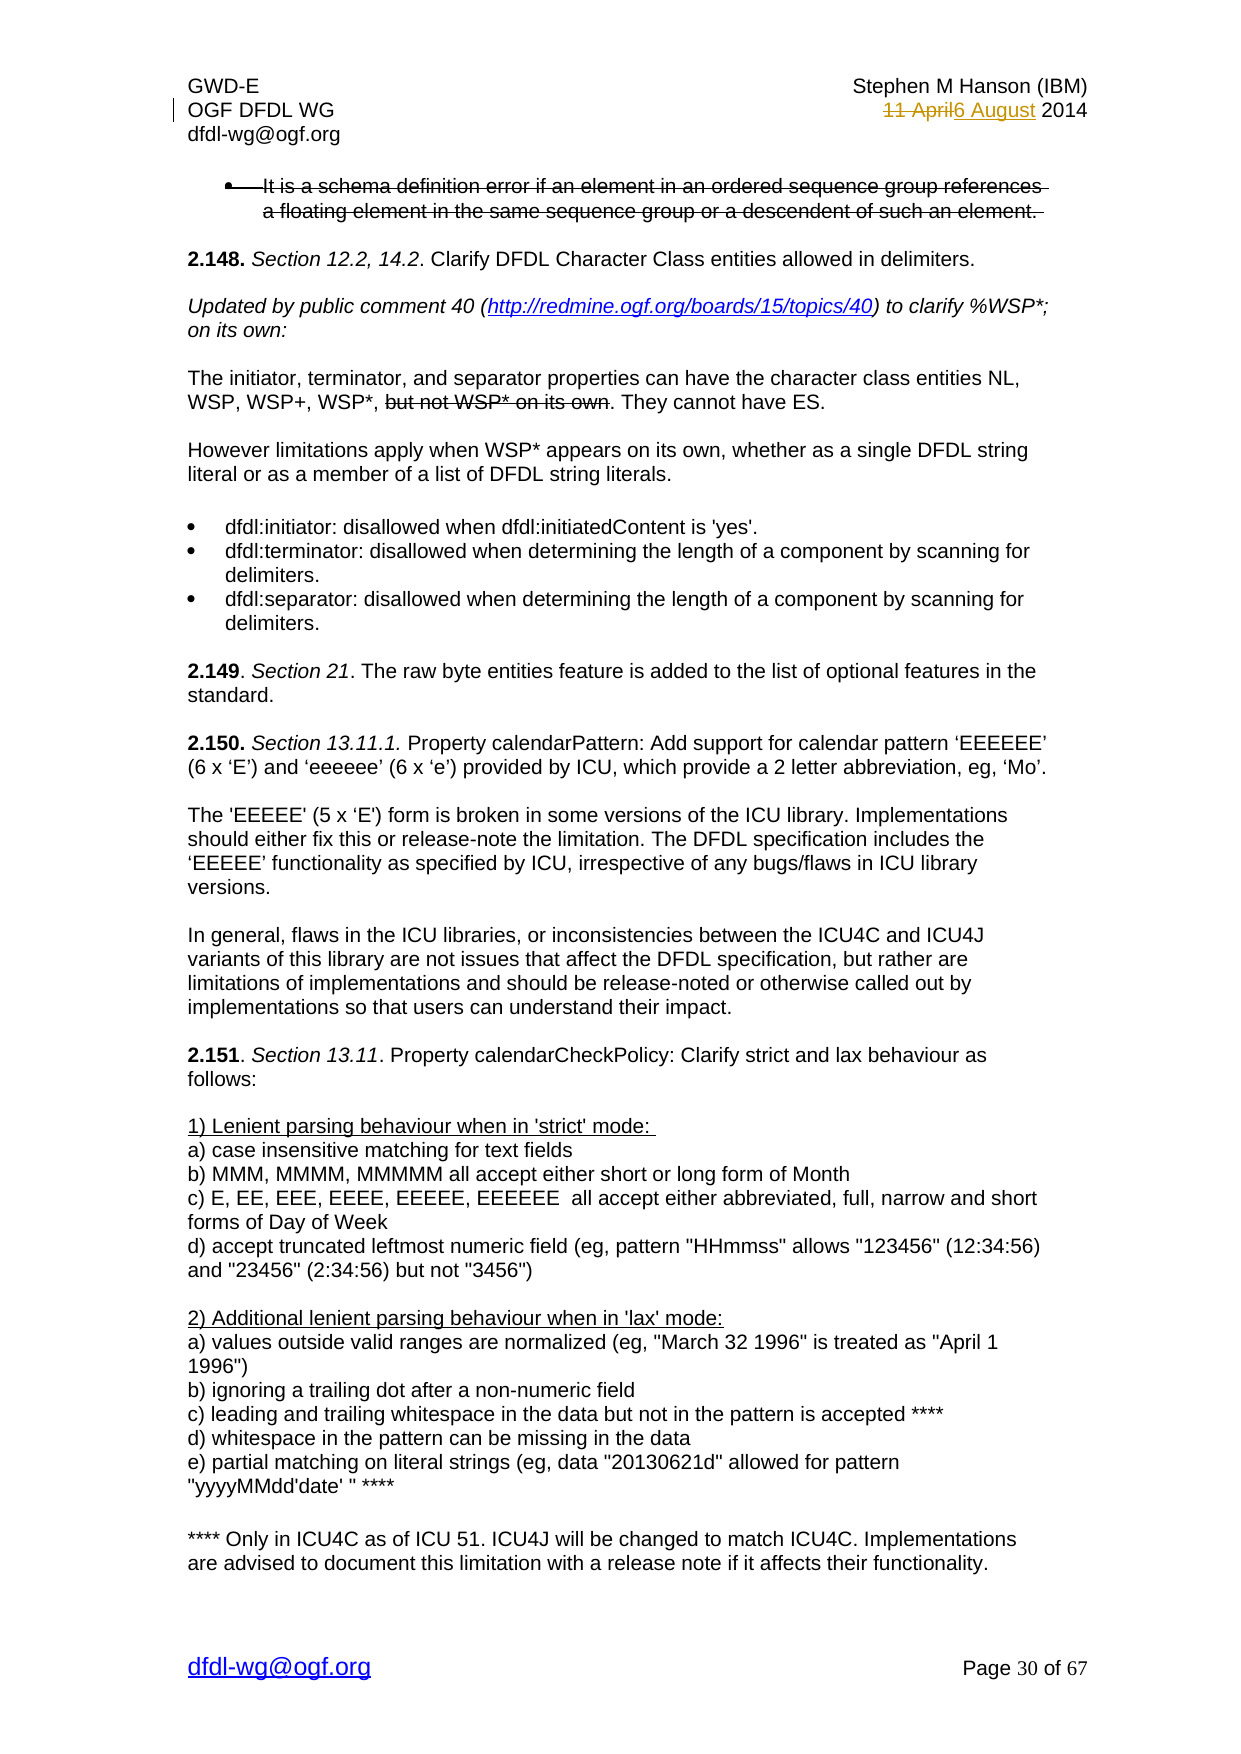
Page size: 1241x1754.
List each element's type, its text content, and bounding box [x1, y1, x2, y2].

list dfdl:initiator: disallowed when dfdl:initiatedContent is 'yes'. [187, 515, 1053, 539]
text However limitations apply when WSP* appears on its own, whether as a single DFDL string literal or as a member of a list of DFDL string literals. [187, 438, 1053, 486]
text In general, flaws in the ICU libraries, or inconsistencies between the ICU4C and ICU4J variants of this library are not issues that affect the DFDL specification, but rather are limitations of implementations and should be release-noted or otherwise called out by implementations so that users can understand their impact. [187, 923, 1053, 1018]
text 1) Lenient parsing behaviour when in 'strict' mode: a) case insensitive matching for text fields b) MMM, MMMM, MMMMM all accept either short or long form of Month c) E, EE, EEE, EEEE, EEEEE, EEEEEE all accept either abbreviated, full, narrow and short forms of Day of Week d) accept truncated leftmost numeric field (eg, pattern "HHmmss" allows "123456" (12:34:56) and "23456" (2:34:56) but not "3456") 2) Additional lenient parsing behaviour when in 'lax' mode: a) values outside valid ranges are normalized (eg, "March 32 1996" is treated as "April 1 1996") b) ignoring a trailing dot after a non-numeric field c) leading and trailing whitespace in the data but not in the pattern is accepted **** d) whitespace in the pattern can be missing in the data e) partial matching on literal strings (eg, data "20130621d" allowed for pattern "yyyyMMdd'date' " **** [187, 1114, 1053, 1498]
list dfdl:terminator: disallowed when determining the length of a component by scanning for delimiters. [187, 539, 1053, 587]
text 2.151. Section 13.11. Property calendarCheckPolicy: Clarify strict and lax behaviour as follows: [187, 1042, 1053, 1090]
text The initiator, terminator, and separator properties can have the character class entities NL, WSP, WSP+, WSP*, but not WSP* on its own. They cannot have ES. [187, 366, 1053, 414]
list It is a schema definition error if an element in an ordered sequence group references a floating element in the same sequence group or a descendent of such an element. [225, 174, 1053, 222]
text 2.150. Section 13.11.1. Property calendarPattern: Add support for calendar pattern ‘EEEEEE’ (6 x ‘E’) and ‘eeeeee’ (6 x ‘e’) provided by ICU, which provide a 2 letter abbreviation, eg, ‘Mo’. [187, 731, 1053, 779]
text Updated by public comment 40 (http://redmine.ogf.org/boards/15/topics/40) to clarify %WSP*; on its own: [187, 294, 1053, 342]
list dfdl:separator: disallowed when determining the length of a component by scanning for delimiters. [187, 587, 1053, 635]
text 2.149. Section 21. The raw byte entities feature is added to the list of optional features in the standard. [187, 659, 1053, 707]
text The 'EEEEE' (5 x ‘E') form is broken in some versions of the ICU library. Implementations should either fix this or release-note the limitation. The DFDL specification includes the ‘EEEEE’ functionality as specified by ICU, irrespective of any bugs/flaws in ICU library versions. [187, 803, 1053, 899]
text 2.148. Section 12.2, 14.2. Clarify DFDL Character Class entities allowed in delimiters. [187, 246, 1053, 270]
text **** Only in ICU4C as of ICU 51. ICU4J will be changed to match ICU4C. Implementations are advised to document this limitation with a release note if it affects their functionality. [187, 1527, 1053, 1575]
